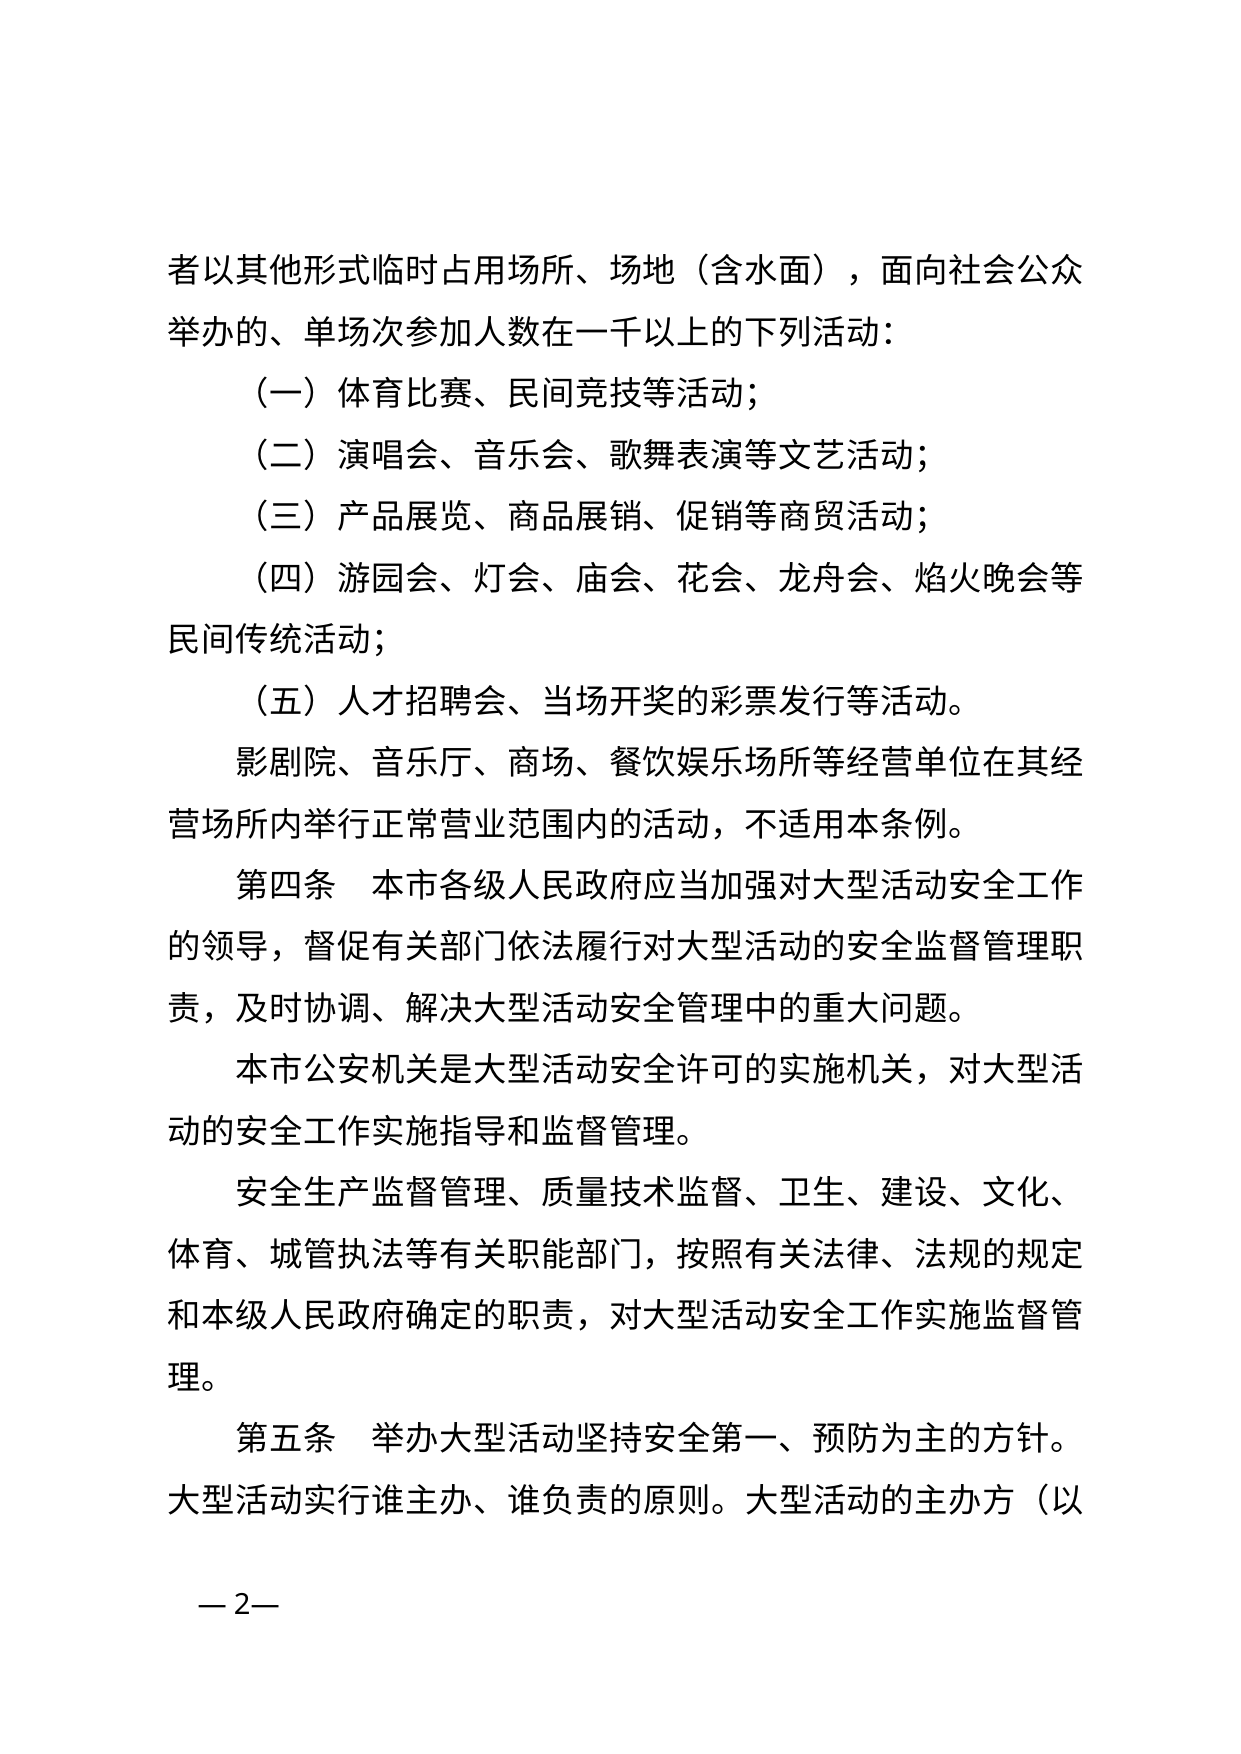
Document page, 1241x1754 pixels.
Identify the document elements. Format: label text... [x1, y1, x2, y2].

text （二）演唱会、音乐会、歌舞表演等文艺活动； [168, 422, 1084, 483]
text 第四条 本市各级人民政府应当加强对大型活动安全工作的领导，督促有关部门依法履行对大型活动的安全监督管理职责，及时协调、解决大型活动安全管理中的重大问题。 [168, 852, 1084, 1037]
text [168, 238, 1084, 361]
text （三）产品展览、商品展销、促销等商贸活动； [168, 483, 1084, 545]
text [168, 1405, 1084, 1528]
text （五）人才招聘会、当场开奖的彩票发行等活动。 [168, 668, 1084, 729]
text 本市公安机关是大型活动安全许可的实施机关，对大型活动的安全工作实施指导和监督管理。 [168, 1037, 1084, 1159]
text （一）体育比赛、民间竞技等活动； [168, 361, 1084, 422]
text 安全生产监督管理、质量技术监督、卫生、建设、文化、体育、城管执法等有关职能部门，按照有关法律、法规的规定和本级人民政府确定的职责，对大型活动安全工作实施监督管理。 [168, 1159, 1084, 1405]
text 影剧院、音乐厅、商场、餐饮娱乐场所等经营单位在其经营场所内举行正常营业范围内的活动，不适用本条例。 [168, 729, 1084, 852]
text （四）游园会、灯会、庙会、花会、龙舟会、焰火晚会等民间传统活动； [168, 545, 1084, 668]
